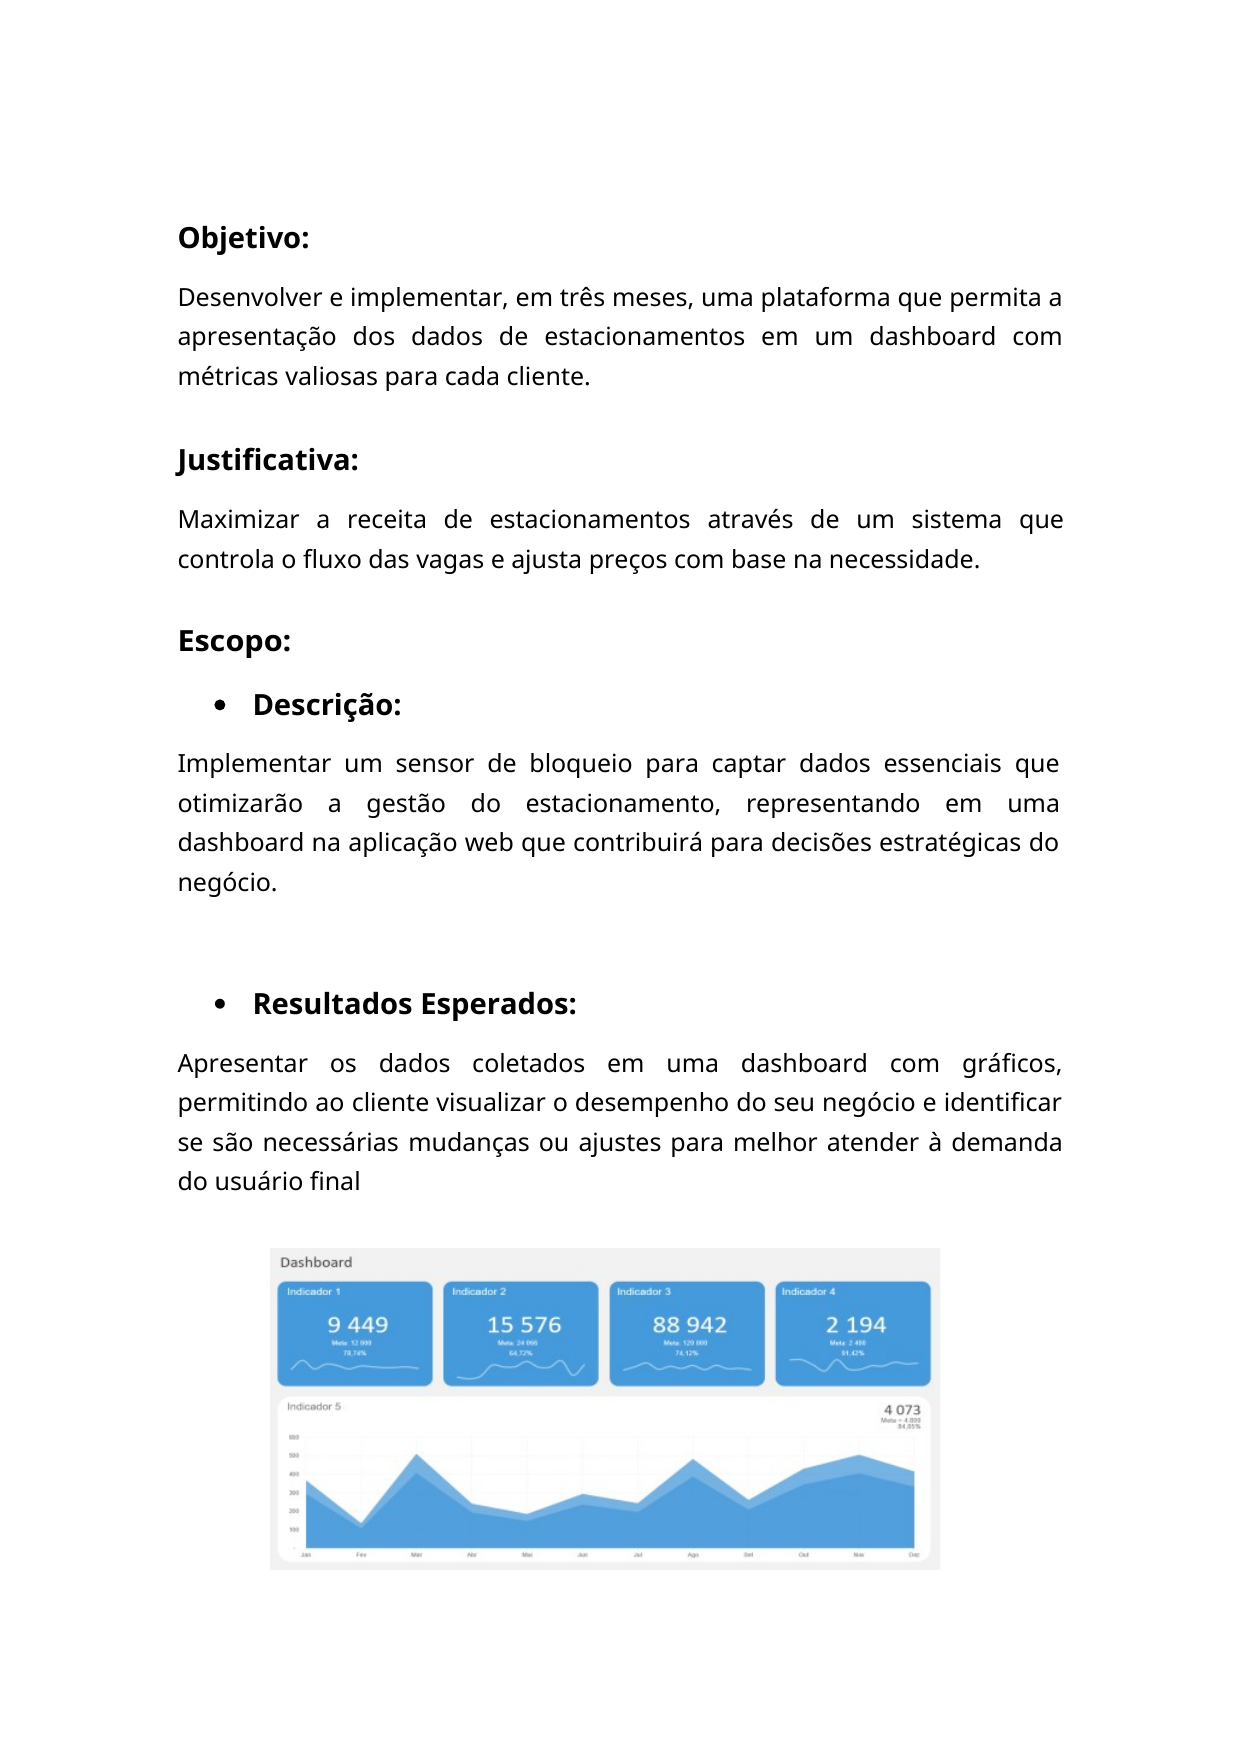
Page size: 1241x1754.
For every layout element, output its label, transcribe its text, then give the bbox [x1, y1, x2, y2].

subtitle Objetivo: [177, 217, 1076, 257]
text Apresentar os dados coletados em uma dashboard com gráficos, permitindo ao cliente visualizar o desempenho do seu negócio e identificar se são necessárias mudanças ou ajustes para melhor atender à demanda do usuário final [177, 1046, 1063, 1198]
list Descrição: [215, 684, 1076, 724]
text Maximizar a receita de estacionamentos através de um sistema que controla o fluxo das vagas e ajusta preços com base na necessidade. [177, 502, 1064, 576]
picture [270, 1248, 941, 1570]
text Desenvolver e implementar, em três meses, uma plataforma que permita a apresentação dos dados de estacionamentos em um dashboard com métricas valiosas para cada cliente. [177, 279, 1063, 392]
text Implementar um sensor de bloqueio para captar dados essenciais que otimizarão a gestão do estacionamento, representando em uma dashboard na aplicação web que contribuirá para decisões estratégicas do negócio. [177, 746, 1060, 899]
subtitle Justificativa: [177, 440, 1076, 479]
subtitle Resultados Esperados: [215, 983, 1076, 1023]
subtitle Escopo: [177, 620, 1076, 660]
